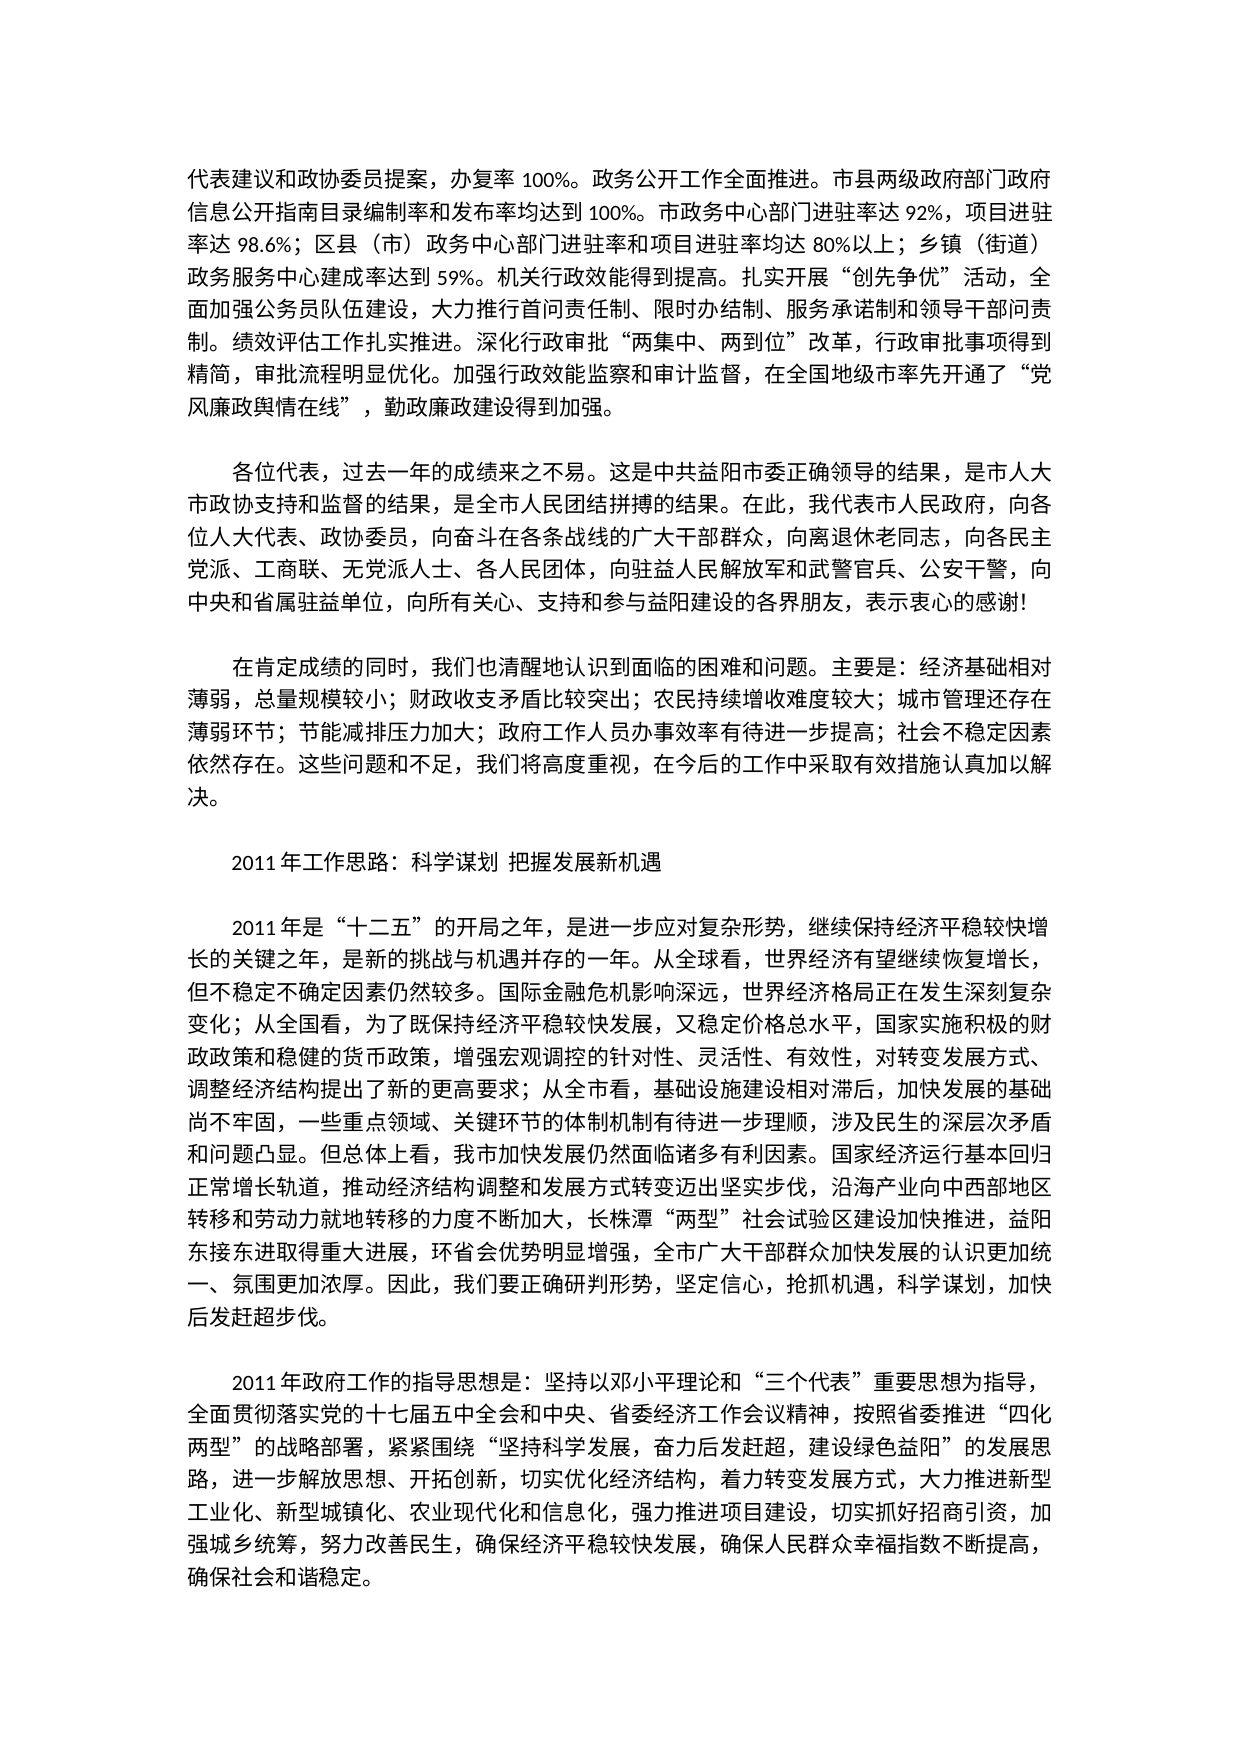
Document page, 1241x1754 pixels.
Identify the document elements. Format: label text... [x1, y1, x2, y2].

text 2011年政府工作的指导思想是：坚持以邓小平理论和“三个代表”重要思想为指导，全面贯彻落实党的十七届五中全会和中央、省委经济工作会议精神，按照省委推进“四化两型”的战略部署，紧紧围绕“坚持科学发展，奋力后发赶超，建设绿色益阳”的发展思路，进一步解放思想、开拓创新，切实优化经济结构，着力转变发展方式，大力推进新型工业化、新型城镇化、农业现代化和信息化，强力推进项目建设，切实抓好招商引资，加强城乡统筹，努力改善民生，确保经济平稳较快发展，确保人民群众幸福指数不断提高，确保社会和谐稳定。 [187, 1364, 1053, 1592]
text 2011年工作思路：科学谋划 把握发展新机遇 [187, 844, 1053, 877]
text 2011年是“十二五”的开局之年，是进一步应对复杂形势，继续保持经济平稳较快增长的关键之年，是新的挑战与机遇并存的一年。从全球看，世界经济有望继续恢复增长，但不稳定不确定因素仍然较多。国际金融危机影响深远，世界经济格局正在发生深刻复杂变化；从全国看，为了既保持经济平稳较快发展，又稳定价格总水平，国家实施积极的财政政策和稳健的货币政策，增强宏观调控的针对性、灵活性、有效性，对转变发展方式、调整经济结构提出了新的更高要求；从全市看，基础设施建设相对滞后，加快发展的基础尚不牢固，一些重点领域、关键环节的体制机制有待进一步理顺，涉及民生的深层次矛盾和问题凸显。但总体上看，我市加快发展仍然面临诸多有利因素。国家经济运行基本回归正常增长轨道，推动经济结构调整和发展方式转变迈出坚实步伐，沿海产业向中西部地区转移和劳动力就地转移的力度不断加大，长株潭“两型”社会试验区建设加快推进，益阳东接东进取得重大进展，环省会优势明显增强，全市广大干部群众加快发展的认识更加统一、氛围更加浓厚。因此，我们要正确研判形势，坚定信心，抢抓机遇，科学谋划，加快后发赶超步伐。 [187, 909, 1053, 1332]
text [187, 162, 1053, 422]
text 各位代表，过去一年的成绩来之不易。这是中共益阳市委正确领导的结果，是市人大、市政协支持和监督的结果，是全市人民团结拼搏的结果。在此，我代表市人民政府，向各位人大代表、政协委员，向奋斗在各条战线的广大干部群众，向离退休老同志，向各民主党派、工商联、无党派人士、各人民团体，向驻益人民解放军和武警官兵、公安干警，向中央和省属驻益单位，向所有关心、支持和参与益阳建设的各界朋友，表示衷心的感谢！ [187, 454, 1053, 617]
text 在肯定成绩的同时，我们也清醒地认识到面临的困难和问题。主要是：经济基础相对薄弱，总量规模较小；财政收支矛盾比较突出；农民持续增收难度较大；城市管理还存在薄弱环节；节能减排压力加大；政府工作人员办事效率有待进一步提高；社会不稳定因素依然存在。这些问题和不足，我们将高度重视，在今后的工作中采取有效措施认真加以解决。 [187, 649, 1053, 812]
